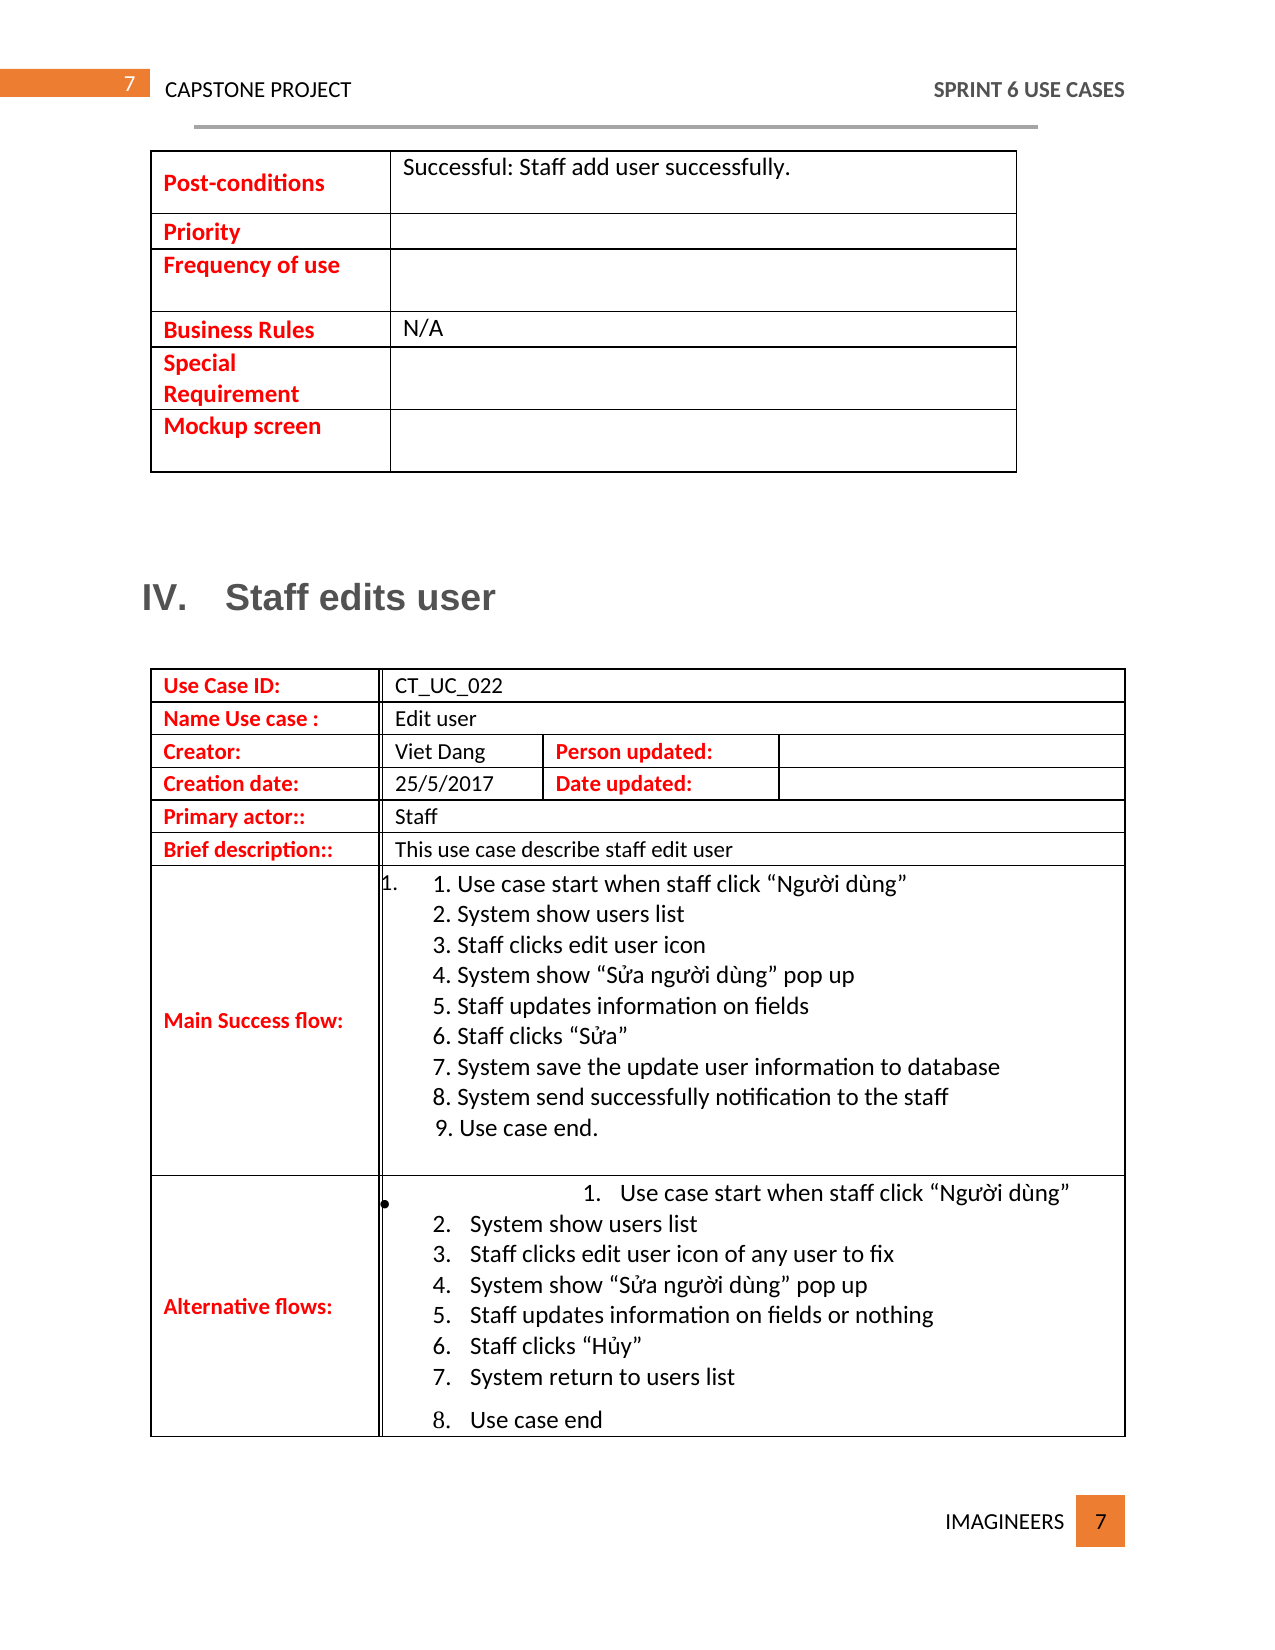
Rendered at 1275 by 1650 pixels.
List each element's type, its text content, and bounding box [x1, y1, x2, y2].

table_cell Brief description:: [152, 833, 378, 864]
table_cell Post-conditions [152, 152, 390, 213]
table_cell Use case start when staff click “Người dùng” System show users list Staff clicks edit user icon of any user to fix System show “Sửa người dùng” pop up Staff updates information on fields or nothing Staff clicks “Hủy” System return to users list Use case end [383, 1176, 1124, 1436]
table_header CT_UC_022 [383, 670, 1124, 701]
table_cell [780, 768, 1124, 799]
table_cell Date updated: [544, 768, 778, 799]
table_cell Creation date: [152, 768, 378, 799]
table_cell Staff [383, 801, 1124, 832]
table_cell Viet Dang [383, 735, 542, 766]
table_cell Main Success flow: [152, 866, 378, 1174]
table_header Use Case ID: [152, 670, 378, 701]
table_cell [780, 735, 1124, 766]
table_cell Alternative flows: [152, 1176, 378, 1436]
table_cell N/A [391, 312, 1016, 346]
table_cell Priority [152, 214, 390, 248]
table_cell Primary actor:: [152, 801, 378, 832]
table_cell Special Requirement [152, 348, 390, 409]
table_cell [391, 214, 1016, 248]
table_cell Edit user [383, 703, 1124, 734]
table_cell Person updated: [544, 735, 778, 766]
table_cell Name Use case : [152, 703, 378, 734]
table_cell 25/5/2017 [383, 768, 542, 799]
table_cell Creator: [152, 735, 378, 766]
table_cell Successful: Staff add user successfully. [391, 152, 1016, 213]
table_cell [391, 348, 1016, 409]
table_cell Mockup screen [152, 410, 390, 471]
table_cell 1. Use case start when staff click “Người dùng” 2. System show users list 3. Staff clicks edit user icon 4. System show “Sửa người dùng” pop up 5. Staff updates information on fields 6. Staff clicks “Sửa” 7. System save the update user information to database 8. System send successfully notification to the staff 9. Use case end. [383, 866, 1124, 1174]
table_cell [391, 250, 1016, 311]
table_cell Frequency of use [152, 250, 390, 311]
table_cell Business Rules [152, 312, 390, 346]
table_cell [391, 410, 1016, 471]
subtitle Staff edits user [187, 575, 1125, 618]
table_cell This use case describe staff edit user [383, 833, 1124, 864]
